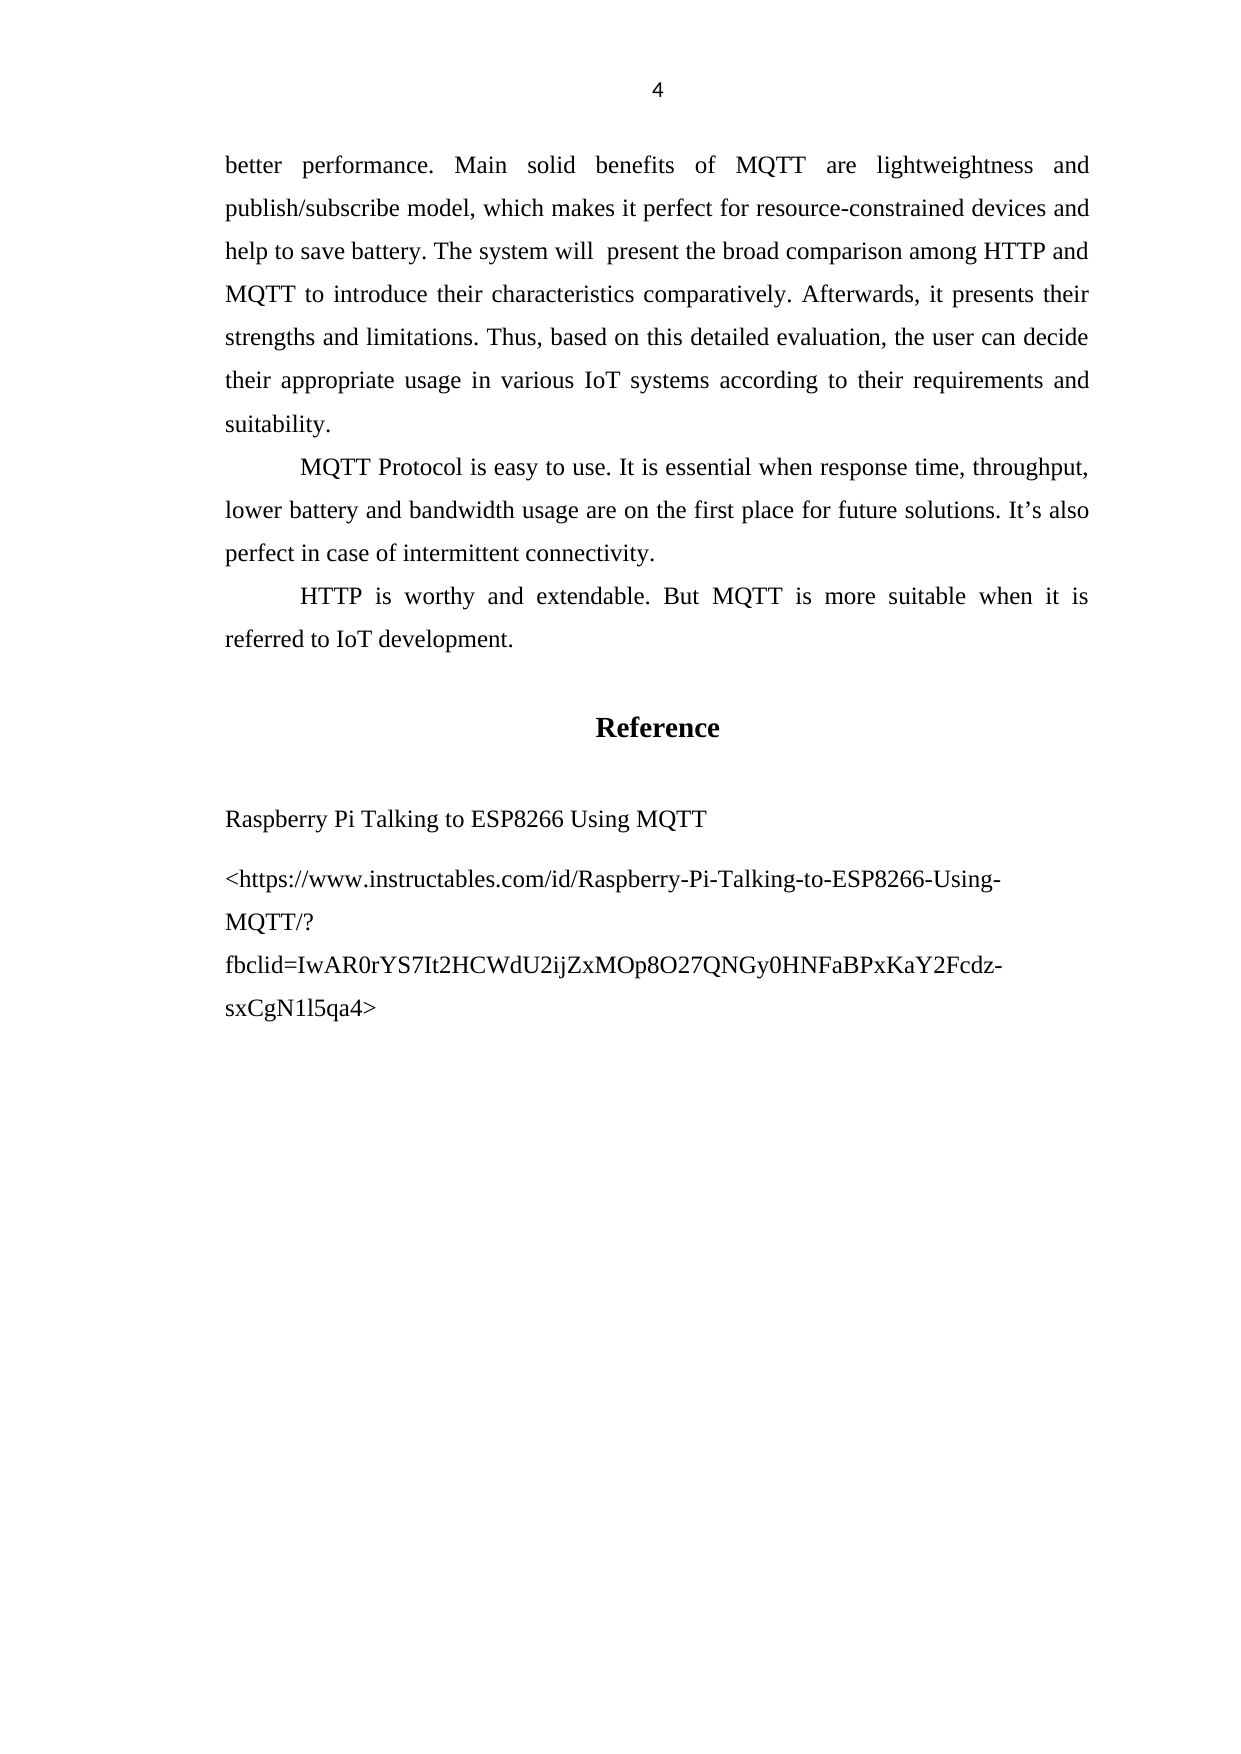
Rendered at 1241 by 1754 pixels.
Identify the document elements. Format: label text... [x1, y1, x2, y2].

subtitle Raspberry Pi Talking to ESP8266 Using MQTT [225, 804, 1090, 833]
text Reference [225, 711, 1090, 744]
text HTTP is worthy and extendable. But MQTT is more suitable when it is referred to IoT development. [225, 581, 1090, 653]
text <https://www.instructables.com/id/Raspberry-Pi-Talking-to-ESP8266-Using-MQTT/?fbclid=IwAR0rYS7It2HCWdU2ijZxMOp8O27QNGy0HNFaBPxKaY2Fcdz-sxCgN1l5qa4> [225, 864, 1090, 1022]
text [225, 150, 1090, 437]
text MQTT Protocol is easy to use. It is essential when response time, throughput, lower battery and bandwidth usage are on the first place for future solutions. It’s also perfect in case of intermittent connectivity. [225, 452, 1090, 567]
